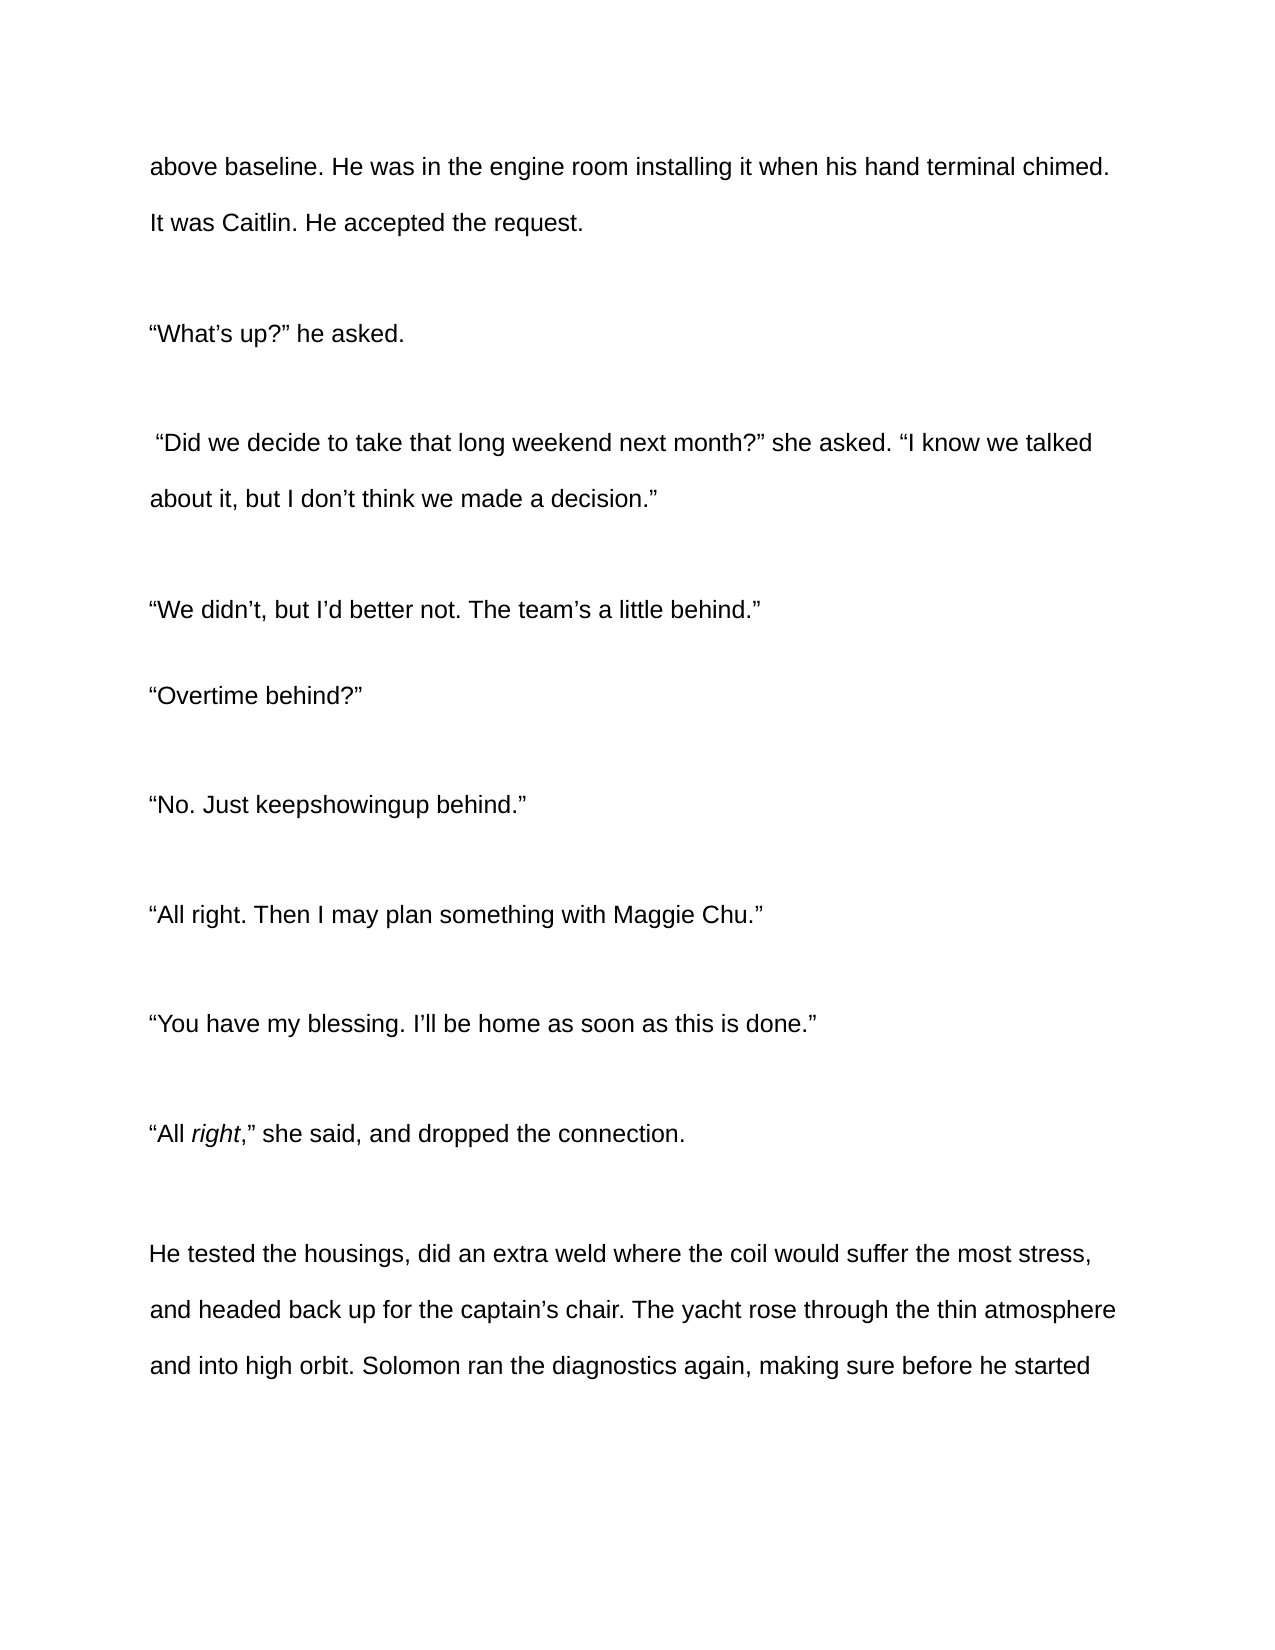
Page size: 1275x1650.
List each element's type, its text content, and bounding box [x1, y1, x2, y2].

text “What’s up?” he asked. [148, 319, 1124, 347]
text “We didn’t, but I’d better not. The team’s a little behind.” [148, 595, 1124, 624]
text “Did we decide to take that long weekend next month?” she asked. “I know we talked about it, but I don’t think we made a decision.” [148, 428, 1124, 513]
text “You have my blessing. I’ll be home as soon as this is done.” [148, 1009, 1124, 1038]
text “All right. Then I may plan something with Maggie Chu.” [148, 900, 1124, 929]
text “Overtime behind?” [148, 681, 1124, 710]
text “All ​right​,” she said, and dropped the connection. [148, 1119, 1124, 1148]
text “No. Just keep­showing­up behind.” [148, 791, 1124, 819]
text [148, 152, 1124, 236]
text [148, 1239, 1124, 1380]
